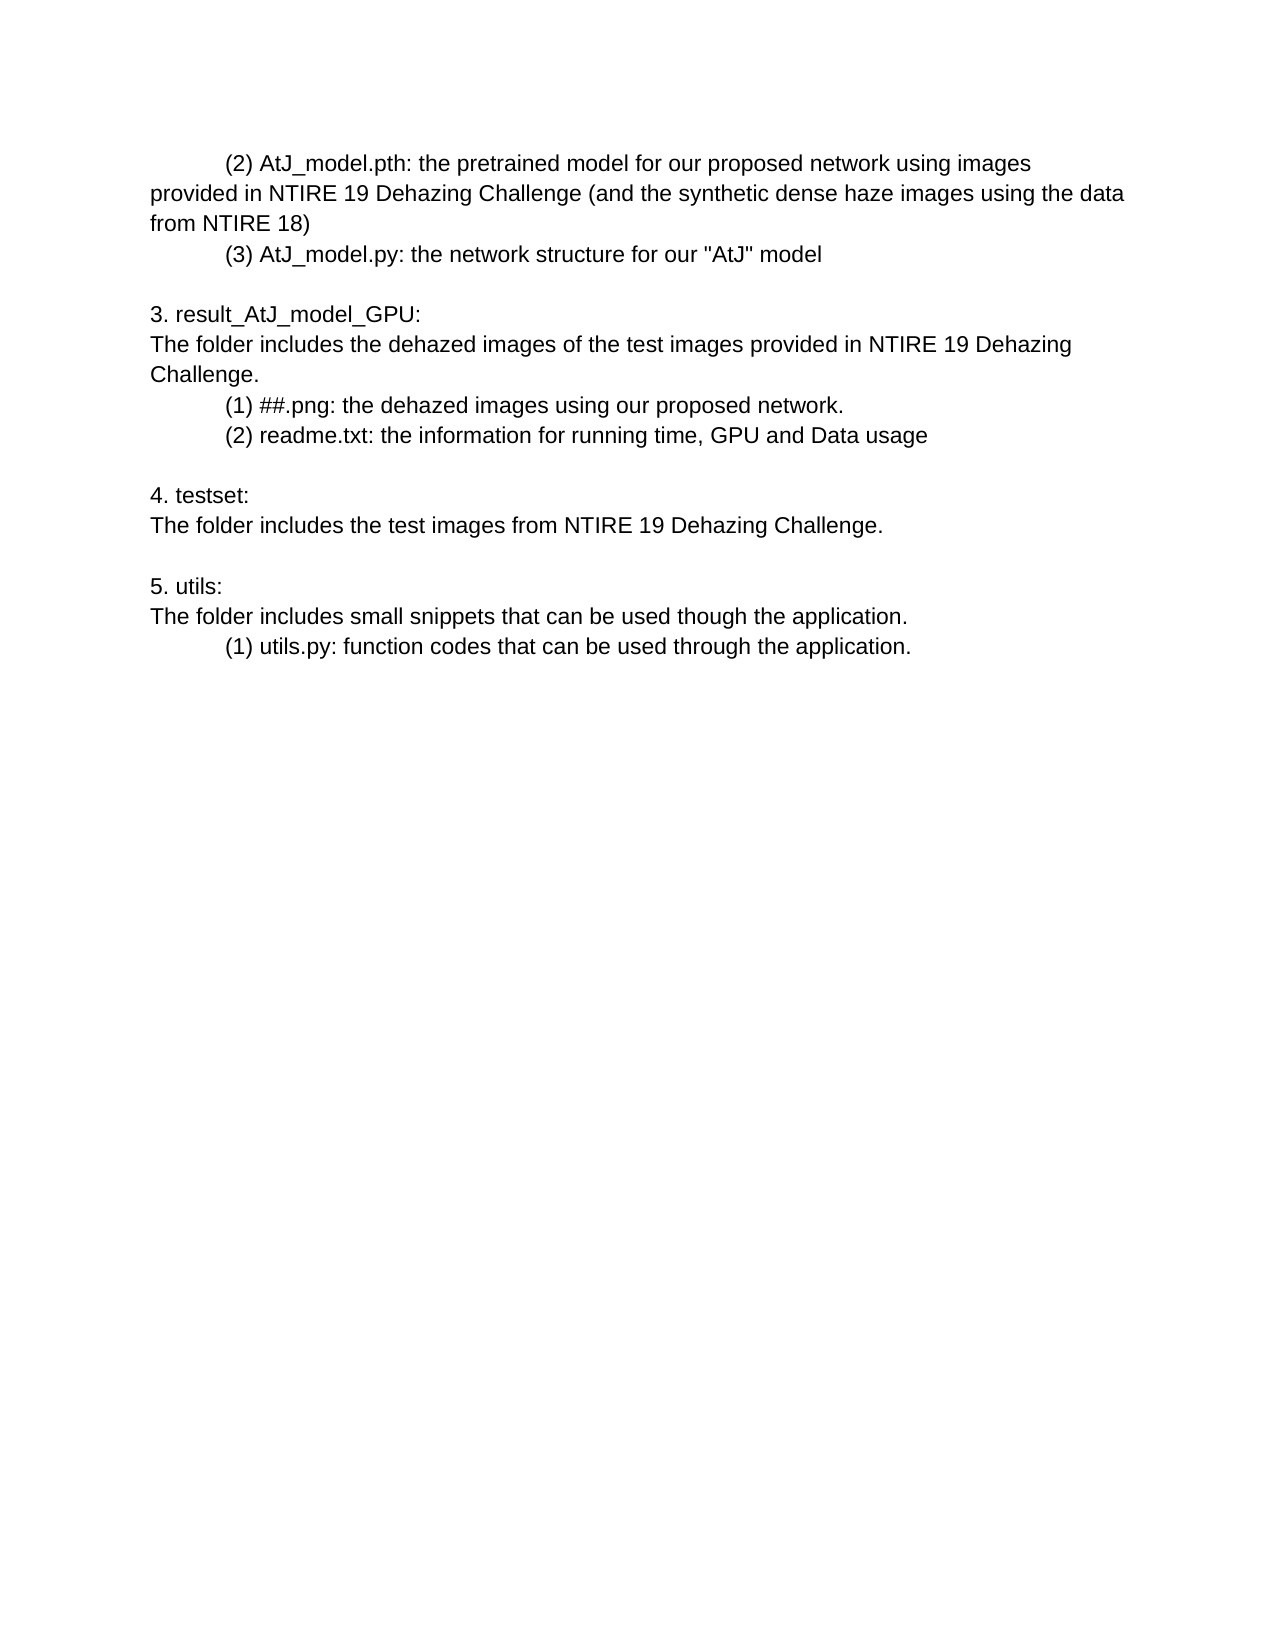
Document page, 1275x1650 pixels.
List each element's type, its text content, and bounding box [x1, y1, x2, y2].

text (1) utils.py: function codes that can be used through the application. [150, 633, 1125, 660]
text (1) ##.png: the dehazed images using our proposed network. [150, 392, 1125, 418]
text (2) AtJ_model.pth: the pretrained model for our proposed network using images provided in NTIRE 19 Dehazing Challenge (and the synthetic dense haze images using the data from NTIRE 18) [150, 150, 1125, 237]
text The folder includes small snippets that can be used though the application. [150, 603, 1125, 629]
text (3) AtJ_model.py: the network structure for our "AtJ" model [150, 241, 1125, 267]
text 4. testset: [150, 482, 1125, 509]
text (2) readme.txt: the information for running time, GPU and Data usage [150, 422, 1125, 448]
text The folder includes the test images from NTIRE 19 Dehazing Challenge. [150, 512, 1125, 539]
text The folder includes the dehazed images of the test images provided in NTIRE 19 Dehazing Challenge. [150, 331, 1125, 388]
text 5. utils: [150, 573, 1125, 599]
text 3. result_AtJ_model_GPU: [150, 301, 1125, 327]
